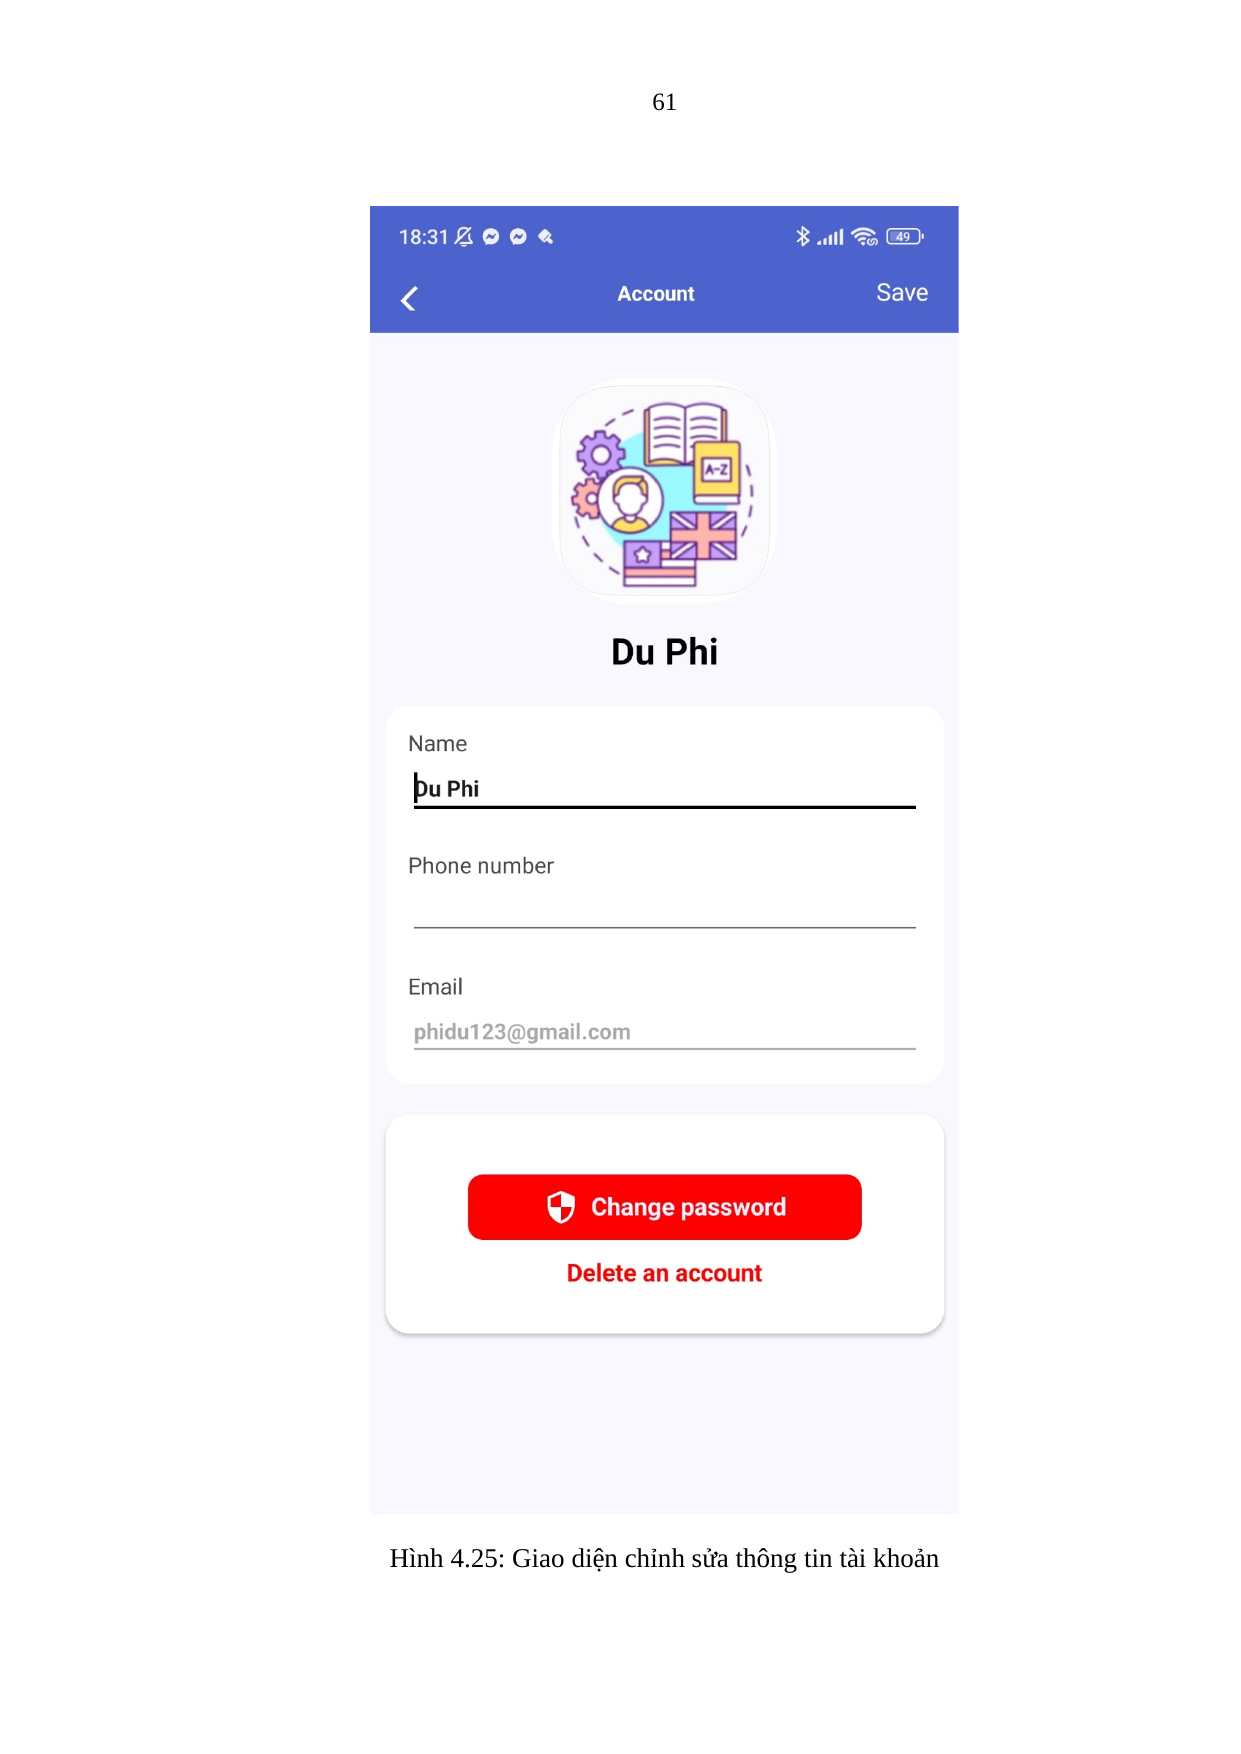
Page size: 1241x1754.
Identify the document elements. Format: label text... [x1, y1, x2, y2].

picture [370, 206, 959, 1515]
